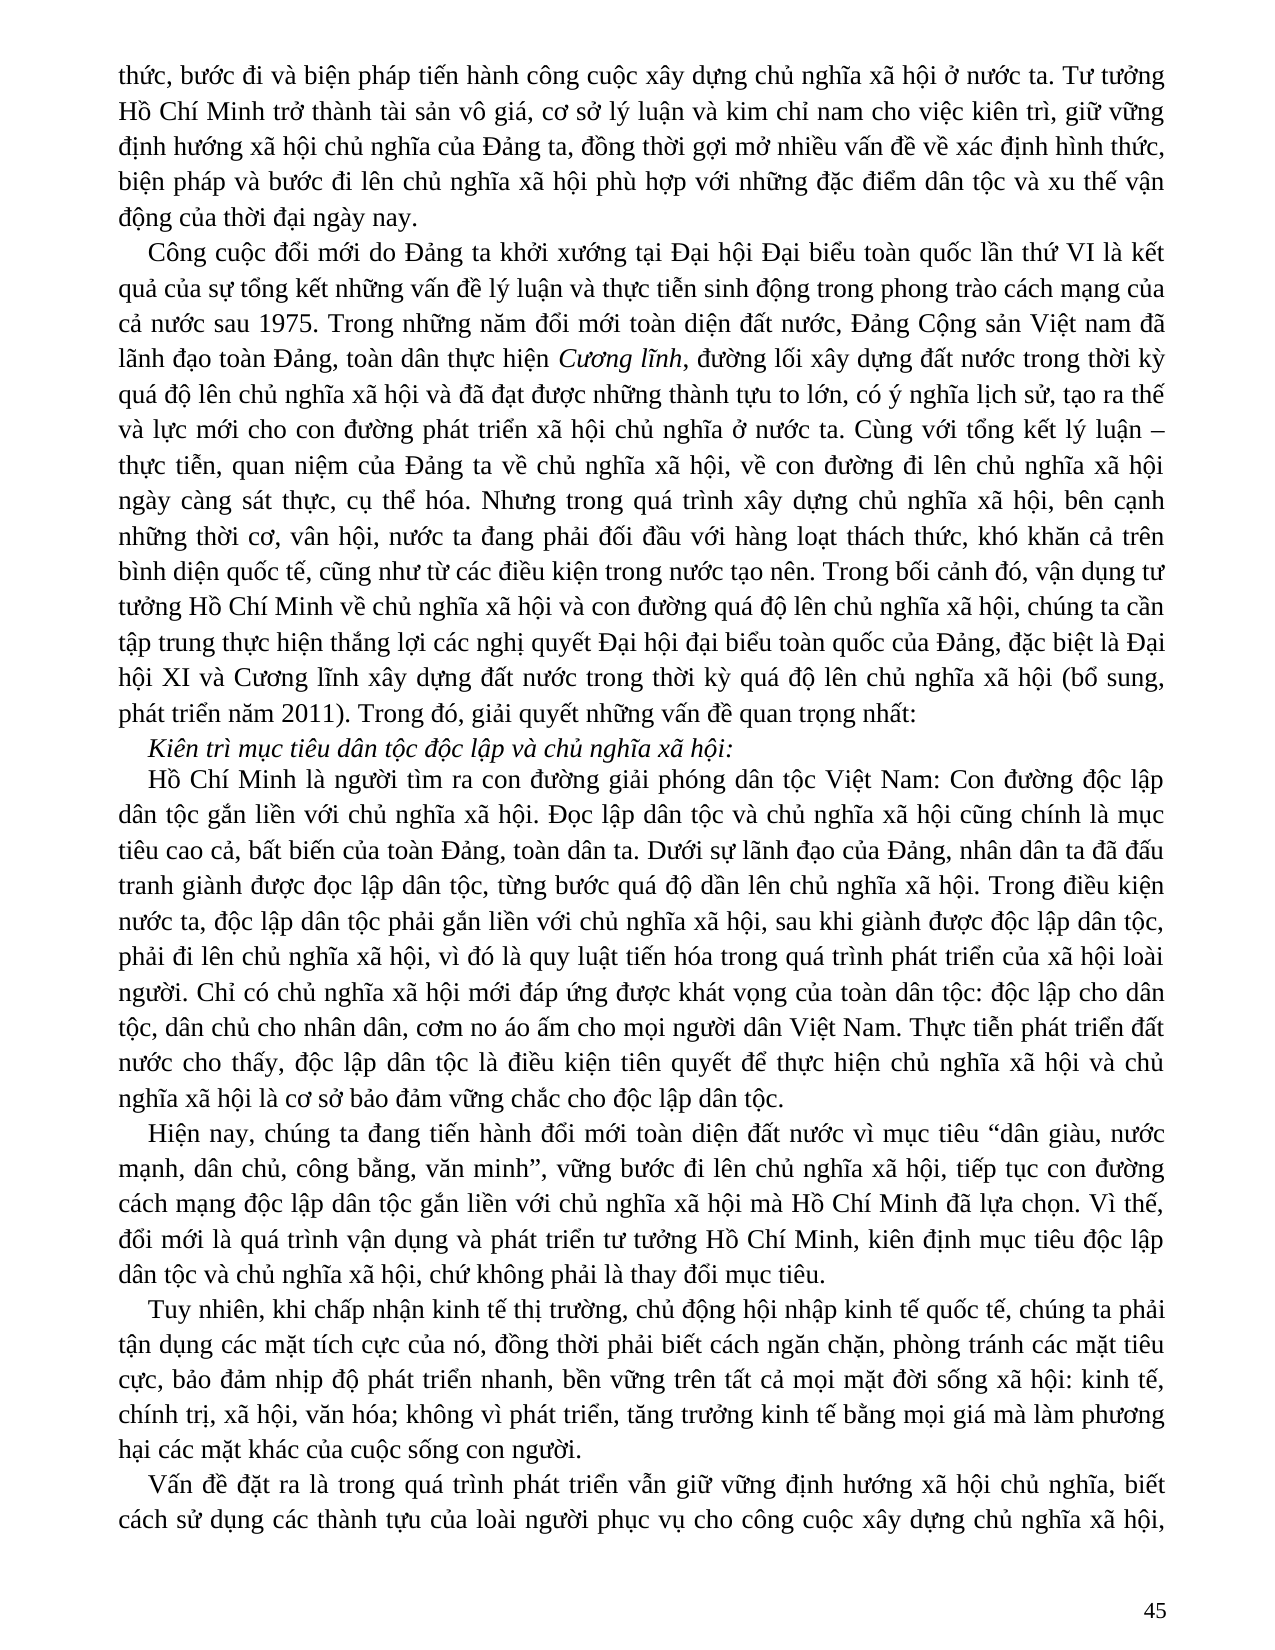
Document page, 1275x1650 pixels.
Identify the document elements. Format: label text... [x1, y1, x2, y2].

text Hồ Chí Minh là người tìm ra con đường giải phóng dân tộc Việt Nam: Con đường độc lập dân tộc gắn liền với chủ nghĩa xã hội. Đọc lập dân tộc và chủ nghĩa xã hội cũng chính là mục tiêu cao cả, bất biến của toàn Đảng, toàn dân ta. Dưới sự lãnh đạo của Đảng, nhân dân ta đã đấu tranh giành được đọc lập dân tộc, từng bước quá độ dần lên chủ nghĩa xã hội. Trong điều kiện nước ta, độc lập dân tộc phải gắn liền với chủ nghĩa xã hội, sau khi giành được độc lập dân tộc, phải đi lên chủ nghĩa xã hội, vì đó là quy luật tiến hóa trong quá trình phát triển của xã hội loài người. Chỉ có chủ nghĩa xã hội mới đáp ứng được khát vọng của toàn dân tộc: độc lập cho dân tộc, dân chủ cho nhân dân, cơm no áo ấm cho mọi người dân Việt Nam. Thực tiễn phát triển đất nước cho thấy, độc lập dân tộc là điều kiện tiên quyết để thực hiện chủ nghĩa xã hội và chủ nghĩa xã hội là cơ sở bảo đảm vững chắc cho độc lập dân tộc. [118, 763, 1167, 1113]
text Hiện nay, chúng ta đang tiến hành đổi mới toàn diện đất nước vì mục tiêu “dân giàu, nước mạnh, dân chủ, công bằng, văn minh”, vững bước đi lên chủ nghĩa xã hội, tiếp tục con đường cách mạng độc lập dân tộc gắn liền với chủ nghĩa xã hội mà Hồ Chí Minh đã lựa chọn. Vì thế, đổi mới là quá trình vận dụng và phát triển tư tưởng Hồ Chí Minh, kiên định mục tiêu độc lập dân tộc và chủ nghĩa xã hội, chứ không phải là thay đổi mục tiêu. [118, 1117, 1167, 1289]
text Tuy nhiên, khi chấp nhận kinh tế thị trường, chủ động hội nhập kinh tế quốc tế, chúng ta phải tận dụng các mặt tích cực của nó, đồng thời phải biết cách ngăn chặn, phòng tránh các mặt tiêu cực, bảo đảm nhịp độ phát triển nhanh, bền vững trên tất cả mọi mặt đời sống xã hội: kinh tế, chính trị, xã hội, văn hóa; không vì phát triển, tăng trưởng kinh tế bằng mọi giá mà làm phương hại các mặt khác của cuộc sống con người. [118, 1293, 1167, 1464]
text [118, 1468, 1167, 1535]
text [118, 59, 1167, 232]
text Kiên trì mục tiêu dân tộc độc lập và chủ nghĩa xã hội: [118, 732, 1167, 763]
text Công cuộc đổi mới do Đảng ta khởi xướng tại Đại hội Đại biểu toàn quốc lần thứ VI là kết quả của sự tổng kết những vấn đề lý luận và thực tiễn sinh động trong phong trào cách mạng của cả nước sau 1975. Trong những năm đổi mới toàn diện đất nước, Đảng Cộng sản Việt nam đã lãnh đạo toàn Đảng, toàn dân thực hiện Cương lĩnh, đường lối xây dựng đất nước trong thời kỳ quá độ lên chủ nghĩa xã hội và đã đạt được những thành tựu to lớn, có ý nghĩa lịch sử, tạo ra thế và lực mới cho con đường phát triển xã hội chủ nghĩa ở nước ta. Cùng với tổng kết lý luận – thực tiễn, quan niệm của Đảng ta về chủ nghĩa xã hội, về con đường đi lên chủ nghĩa xã hội ngày càng sát thực, cụ thể hóa. Nhưng trong quá trình xây dựng chủ nghĩa xã hội, bên cạnh những thời cơ, vân hội, nước ta đang phải đối đầu với hàng loạt thách thức, khó khăn cả trên bình diện quốc tế, cũng như từ các điều kiện trong nước tạo nên. Trong bối cảnh đó, vận dụng tư tưởng Hồ Chí Minh về chủ nghĩa xã hội và con đường quá độ lên chủ nghĩa xã hội, chúng ta cần tập trung thực hiện thắng lợi các nghị quyết Đại hội đại biểu toàn quốc của Đảng, đặc biệt là Đại hội XI và Cương lĩnh xây dựng đất nước trong thời kỳ quá độ lên chủ nghĩa xã hội (bổ sung, phát triển năm 2011). Trong đó, giải quyết những vấn đề quan trọng nhất: [118, 236, 1167, 728]
